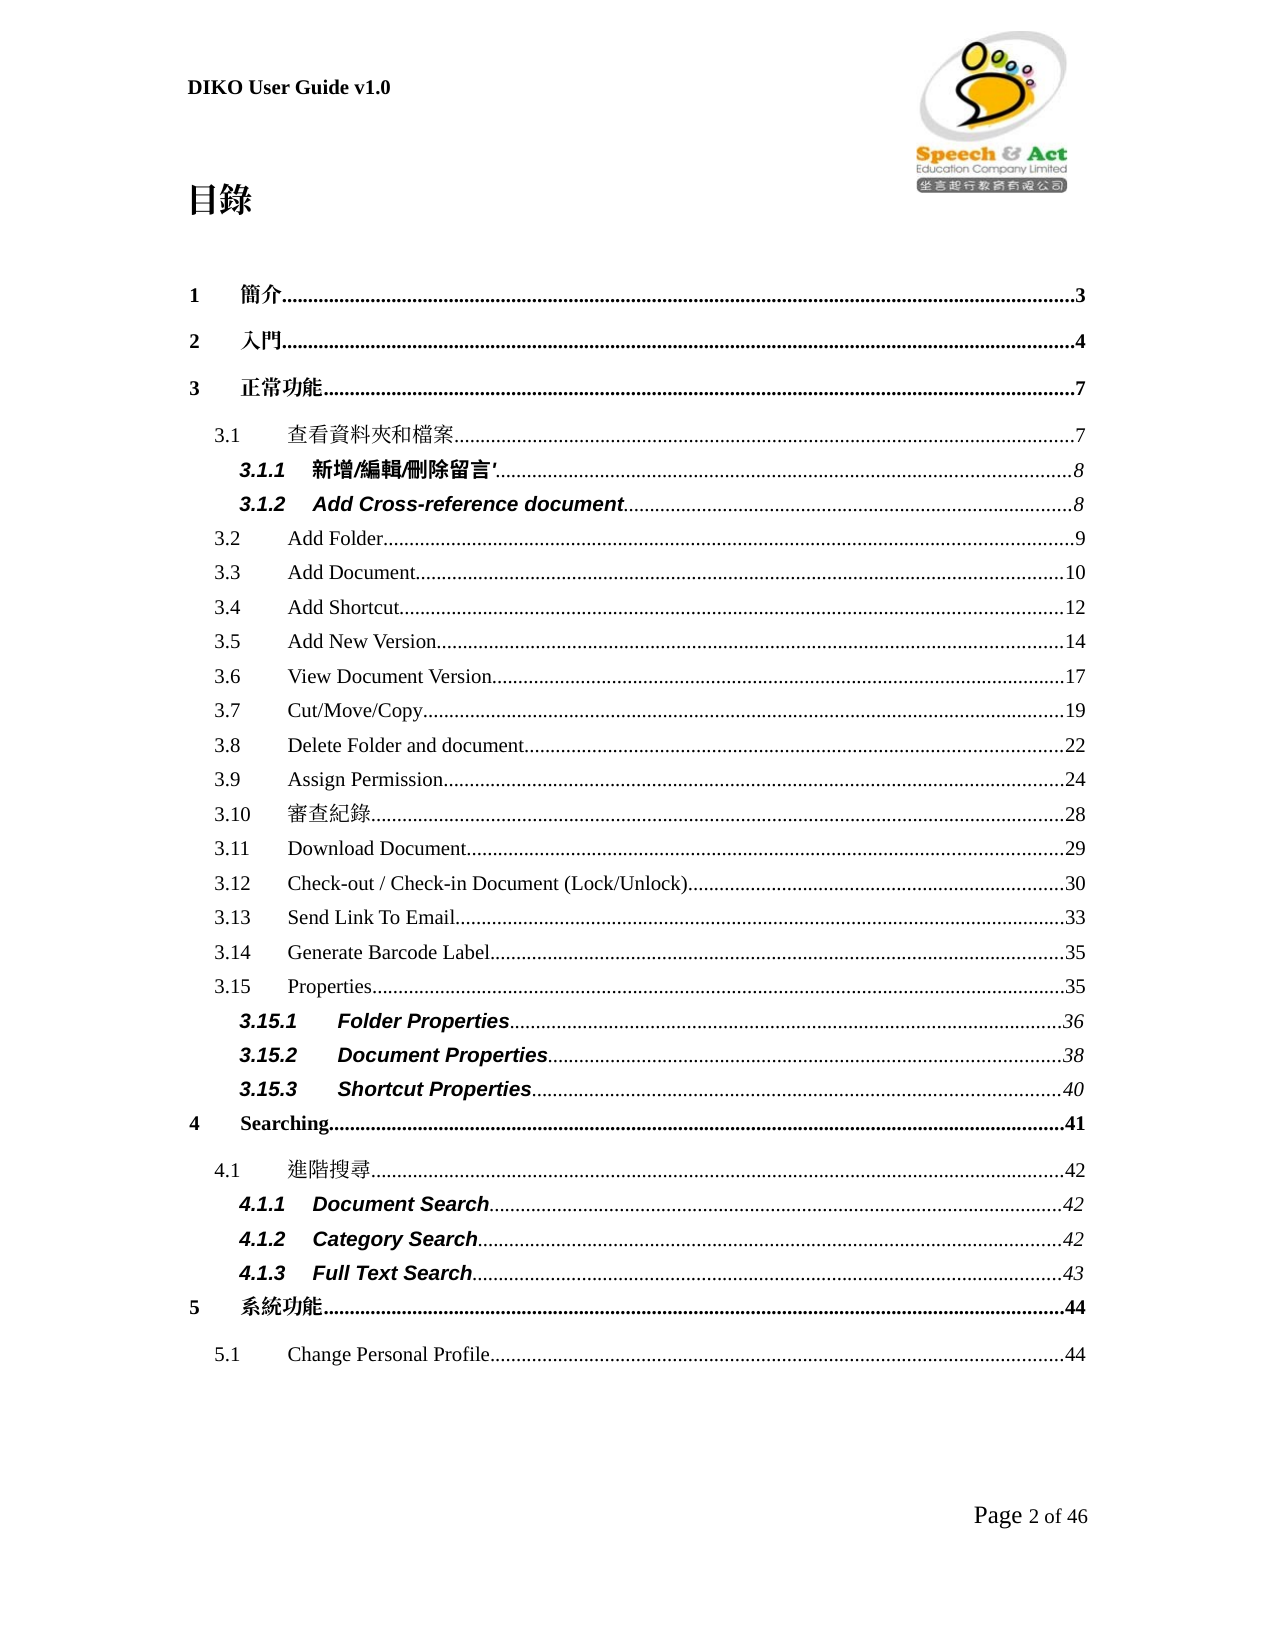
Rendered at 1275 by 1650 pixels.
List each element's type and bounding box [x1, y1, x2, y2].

picture [916, 31, 1068, 193]
